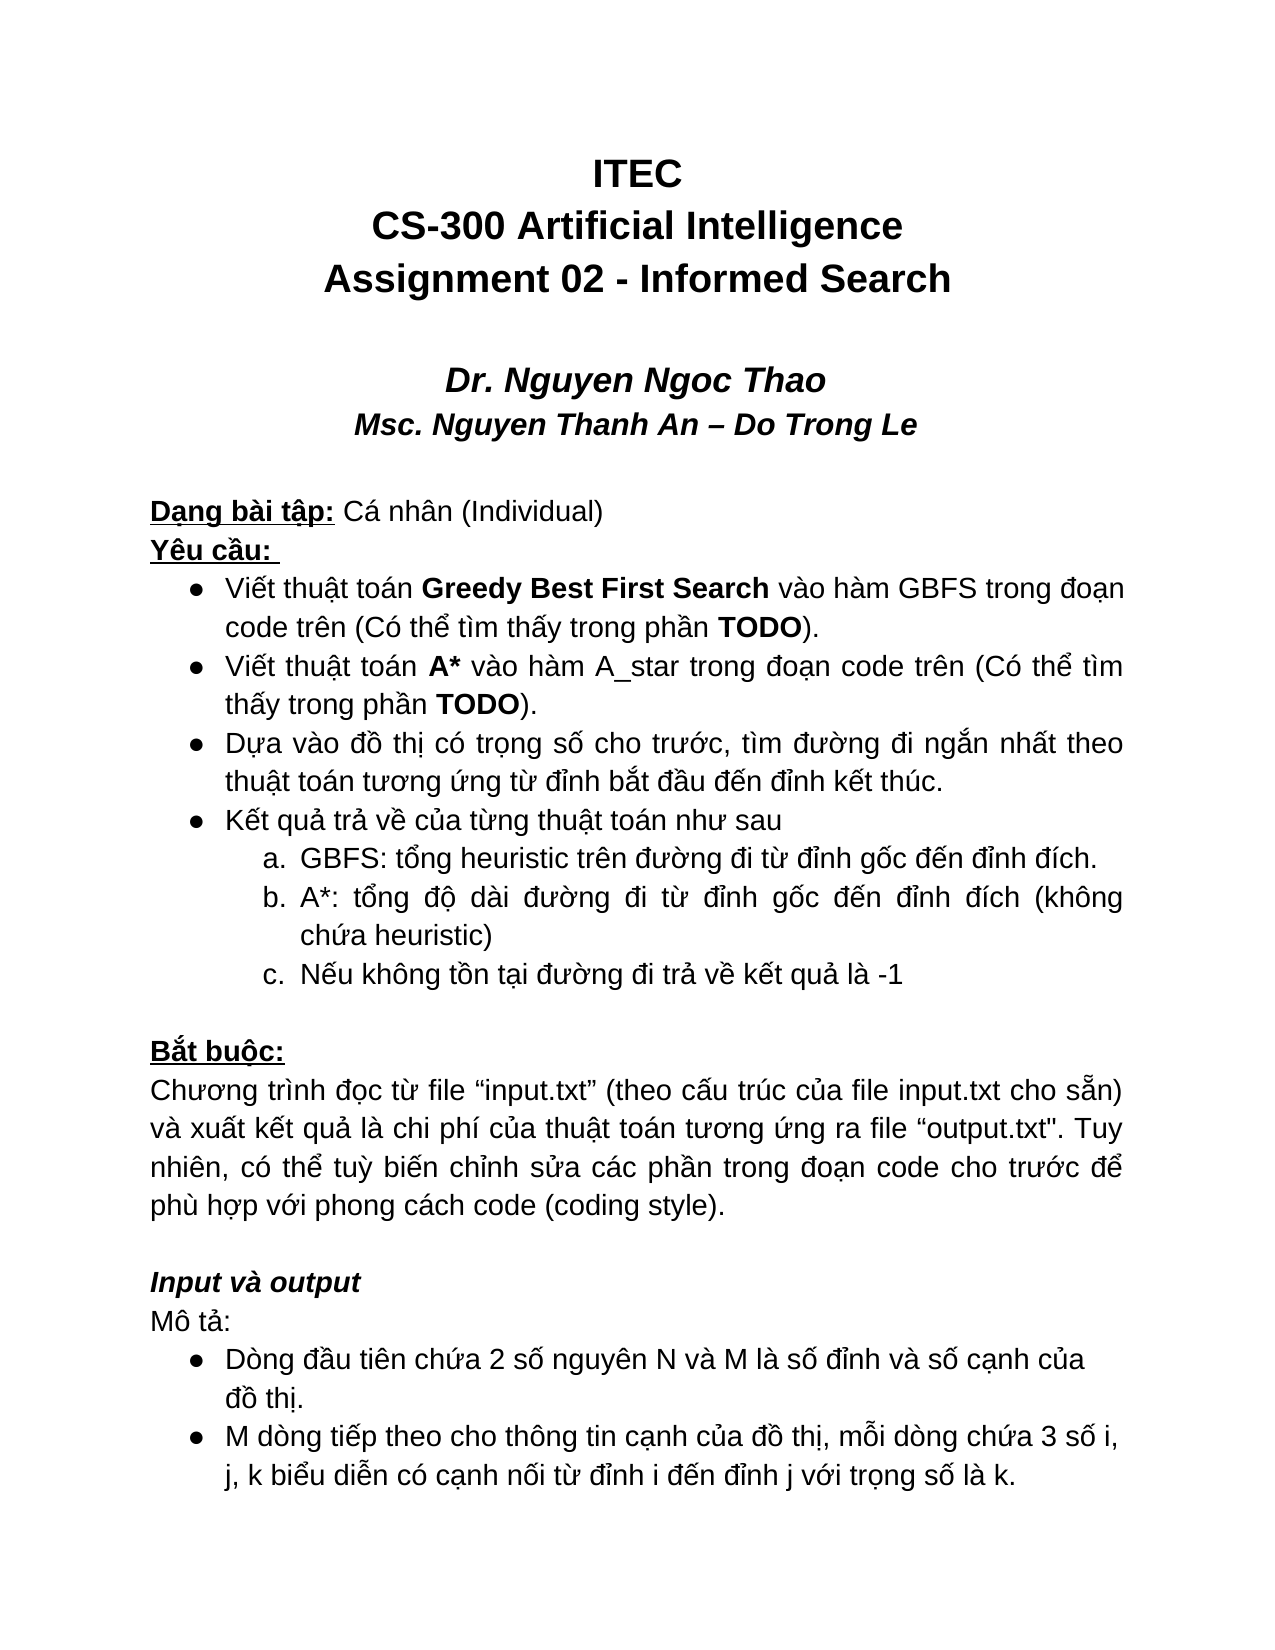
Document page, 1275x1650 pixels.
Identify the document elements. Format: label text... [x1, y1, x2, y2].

list A*: tổng độ dài đường đi từ đỉnh gốc đến đỉnh đích (không chứa heuristic) [262, 880, 1125, 952]
text Dạng bài tập: Cá nhân (Individual) [150, 494, 1125, 528]
list Viết thuật toán Greedy Best First Search vào hàm GBFS trong đoạn code trên (Có thể tìm thấy trong phần TODO). [187, 571, 1125, 643]
text ITEC [150, 150, 1125, 196]
list Viết thuật toán A* vào hàm A_star trong đoạn code trên (Có thể tìm thấy trong phần TODO). [187, 648, 1125, 721]
list Nếu không tồn tại đường đi trả về kết quả là -1 [262, 957, 1125, 990]
list M dòng tiếp theo cho thông tin cạnh của đồ thị, mỗi dòng chứa 3 số i, j, k biểu diễn có cạnh nối từ đỉnh i đến đỉnh j với trọng số là k. [187, 1419, 1125, 1491]
text Chương trình đọc từ file “input.txt” (theo cấu trúc của file input.txt cho sẵn) và xuất kết quả là chi phí của thuật toán tương ứng ra file “output.txt". Tuy nhiên, có thể tuỳ biến chỉnh sửa các phần trong đoạn code cho trước để phù hợp với phong cách code (coding style). [150, 1072, 1125, 1222]
list Kết quả trả về của từng thuật toán như sau [187, 803, 1125, 836]
text Bắt buộc: [150, 1034, 1125, 1067]
list Dựa vào đồ thị có trọng số cho trước, tìm đường đi ngắn nhất theo thuật toán tương ứng từ đỉnh bắt đầu đến đỉnh kết thúc. [187, 726, 1125, 798]
text Yêu cầu: [150, 533, 1125, 566]
text CS-300 Artificial Intelligence [150, 202, 1125, 248]
text Dr. Nguyen Ngoc Thao [150, 359, 1125, 400]
text Mô tả: [150, 1304, 1125, 1337]
text Assignment 02 - Informed Search [150, 255, 1125, 300]
list GBFS: tổng heuristic trên đường đi từ đỉnh gốc đến đỉnh đích. [262, 841, 1125, 875]
list Dòng đầu tiên chứa 2 số nguyên N và M là số đỉnh và số cạnh của đồ thị. [187, 1342, 1125, 1414]
text Msc. Nguyen Thanh An – Do Trong Le [150, 406, 1125, 442]
text Input và output [150, 1265, 1125, 1299]
